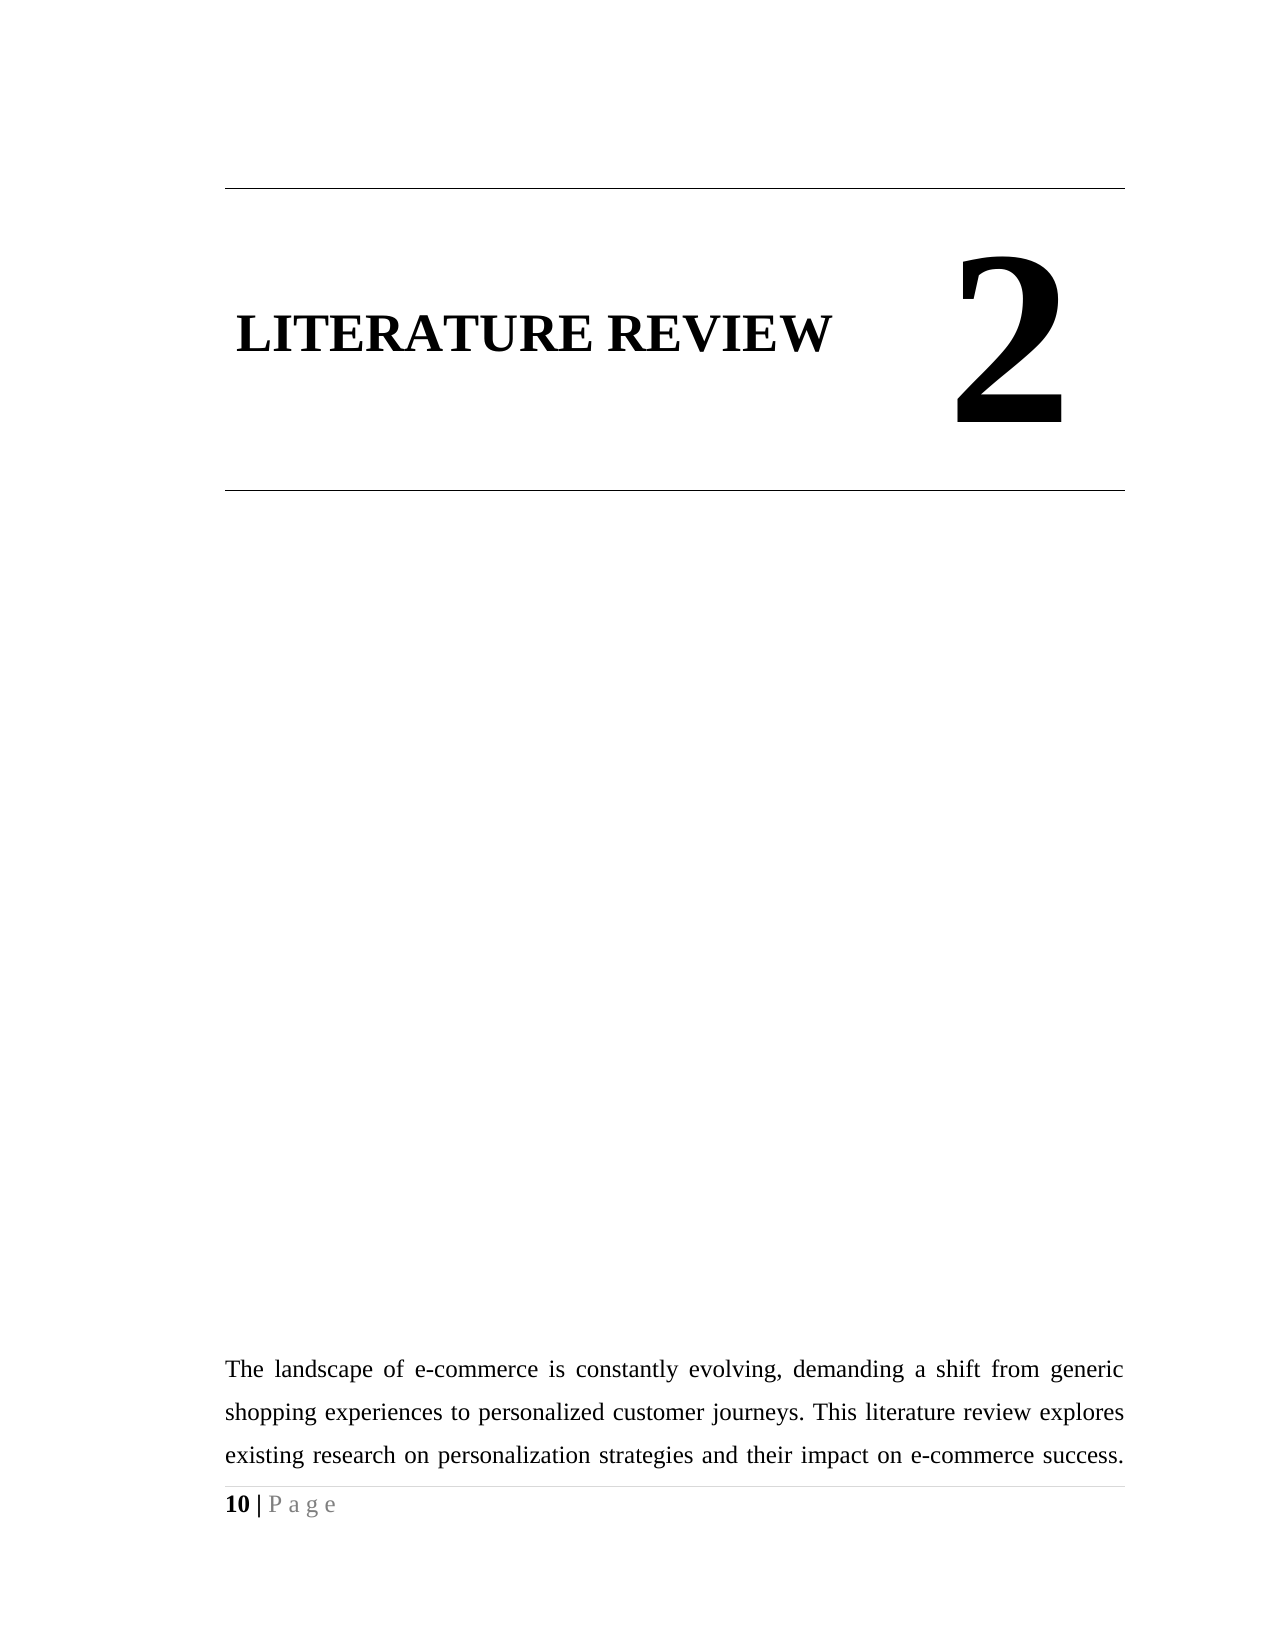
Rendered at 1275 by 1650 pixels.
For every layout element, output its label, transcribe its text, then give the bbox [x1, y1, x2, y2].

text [225, 1354, 1125, 1469]
table_header LITERATURE REVIEW [225, 189, 894, 490]
table_header 2 [894, 189, 1125, 490]
